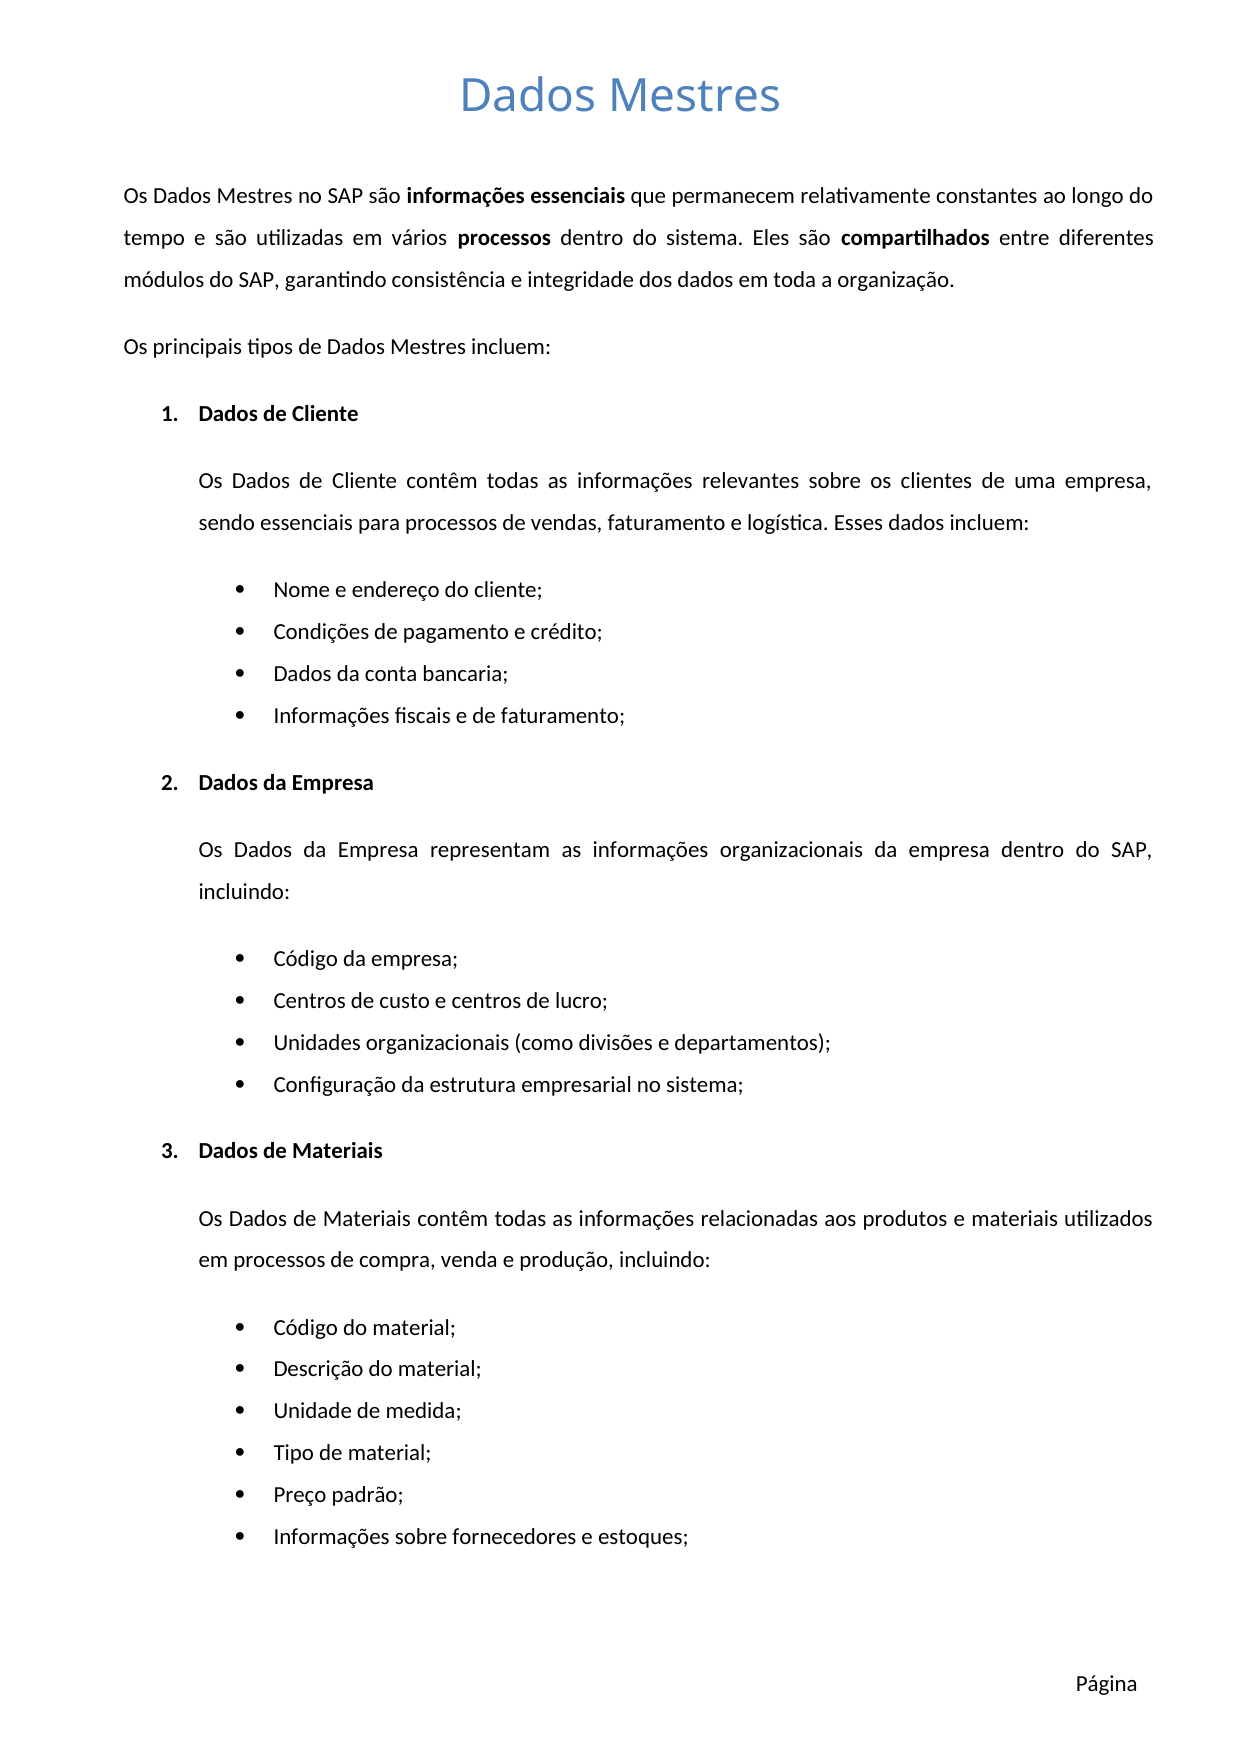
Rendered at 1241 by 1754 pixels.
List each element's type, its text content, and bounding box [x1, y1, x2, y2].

list Código do material; [236, 1313, 1154, 1341]
list Código da empresa; [236, 944, 1154, 972]
list Preço padrão; [236, 1481, 1154, 1508]
list Tipo de material; [236, 1438, 1154, 1467]
list Dados da Empresa [161, 768, 1154, 796]
list Informações sobre fornecedores e estoques; [236, 1522, 1154, 1551]
list Condições de pagamento e crédito; [236, 617, 1154, 645]
text Os Dados Mestres no SAP são informações essenciais que permanecem relativamente constantes ao longo do tempo e são utilizadas em vários processos dentro do sistema. Eles são compartilhados entre diferentes módulos do SAP, garantindo consistência e integridade dos dados em toda a organização. [123, 181, 1154, 293]
list Configuração da estrutura empresarial no sistema; [236, 1070, 1154, 1098]
list Dados da conta bancaria; [236, 659, 1154, 687]
list Unidade de medida; [236, 1397, 1154, 1424]
list Dados de Materiais [161, 1137, 1154, 1165]
list Os Dados de Materiais contêm todas as informações relacionadas aos produtos e materiais utilizados em processos de compra, venda e produção, incluindo: [198, 1204, 1154, 1274]
list Descrição do material; [236, 1354, 1154, 1383]
list Os Dados da Empresa representam as informações organizacionais da empresa dentro do SAP, incluindo: [198, 835, 1154, 905]
list Os Dados de Cliente contêm todas as informações relevantes sobre os clientes de uma empresa, sendo essenciais para processos de vendas, faturamento e logística. Esses dados incluem: [198, 466, 1154, 536]
list Informações fiscais e de faturamento; [236, 701, 1154, 729]
list Dados de Cliente [161, 399, 1154, 427]
text Os principais tipos de Dados Mestres incluem: [123, 332, 1154, 360]
list Nome e endereço do cliente; [236, 575, 1154, 603]
list Unidades organizacionais (como divisões e departamentos); [236, 1028, 1154, 1056]
list Centros de custo e centros de lucro; [236, 986, 1154, 1014]
subtitle Dados Mestres [29, 62, 1211, 125]
